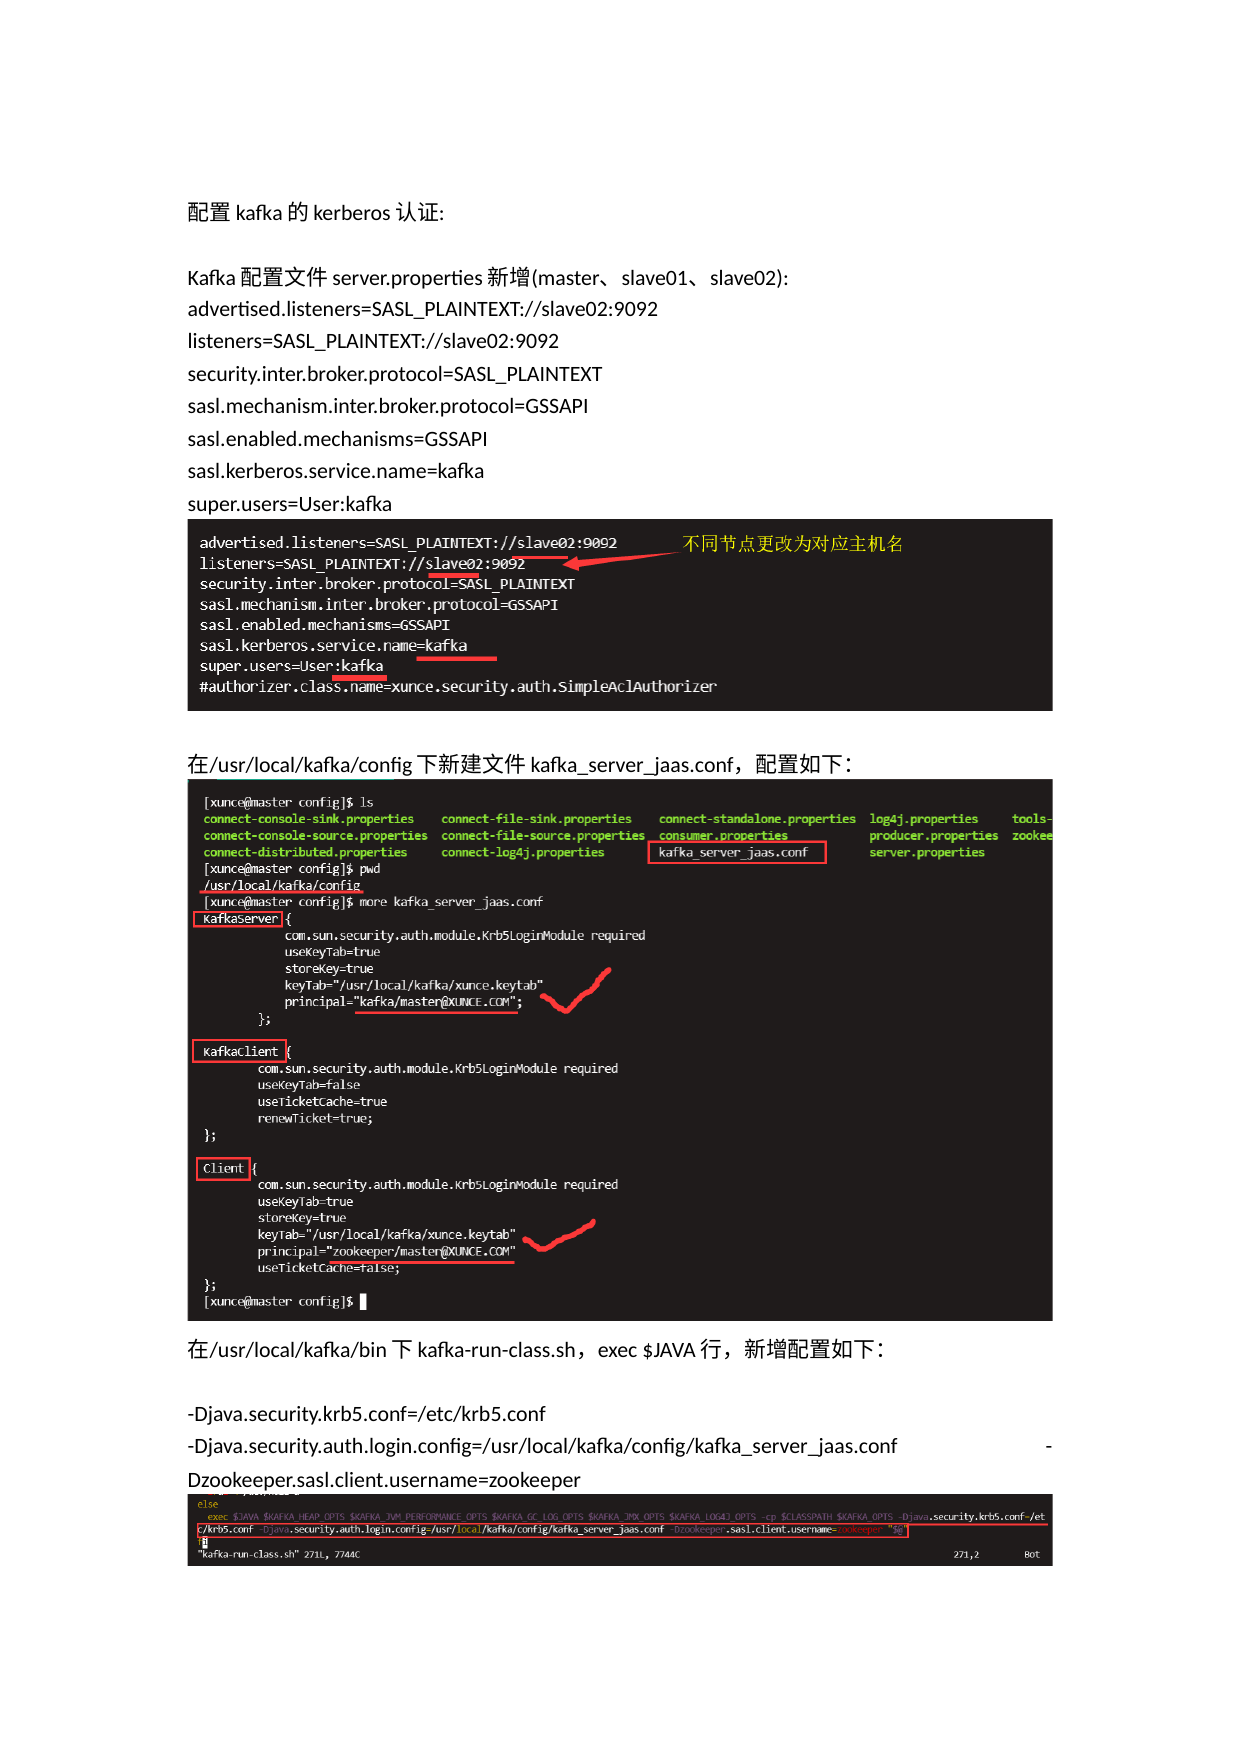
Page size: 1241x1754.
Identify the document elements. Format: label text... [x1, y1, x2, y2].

text sasl.enabled.mechanisms=GSSAPI [187, 422, 1053, 454]
text sasl.kerberos.service.name=kafka [187, 454, 1053, 487]
text 在/usr/local/kafka/bin下kafka-run-class.sh，exec $JAVA行，新增配置如下： [187, 1332, 1053, 1364]
text super.users=User:kafka [187, 487, 1053, 519]
text sasl.mechanism.inter.broker.protocol=GSSAPI [187, 389, 1053, 422]
picture [187, 1494, 1053, 1566]
text advertised.listeners=SASL_PLAINTEXT://slave02:9092 [187, 292, 1053, 324]
picture [187, 779, 1053, 1321]
text listeners=SASL_PLAINTEXT://slave02:9092 [187, 324, 1053, 357]
text Kafka配置文件server.properties新增(master、slave01、slave02): [187, 259, 1053, 292]
text -Djava.security.krb5.conf=/etc/krb5.conf -Djava.security.auth.login.config=/usr/local/kafka/config/kafka_server_jaas.conf -Dzookeeper.sasl.client.username=zookeeper [187, 1397, 1053, 1494]
picture [187, 519, 1053, 711]
text 配置kafka的kerberos认证: [187, 194, 1053, 227]
text security.inter.broker.protocol=SASL_PLAINTEXT [187, 357, 1053, 389]
text 在/usr/local/kafka/config下新建文件kafka_server_jaas.conf，配置如下： [187, 747, 1053, 779]
